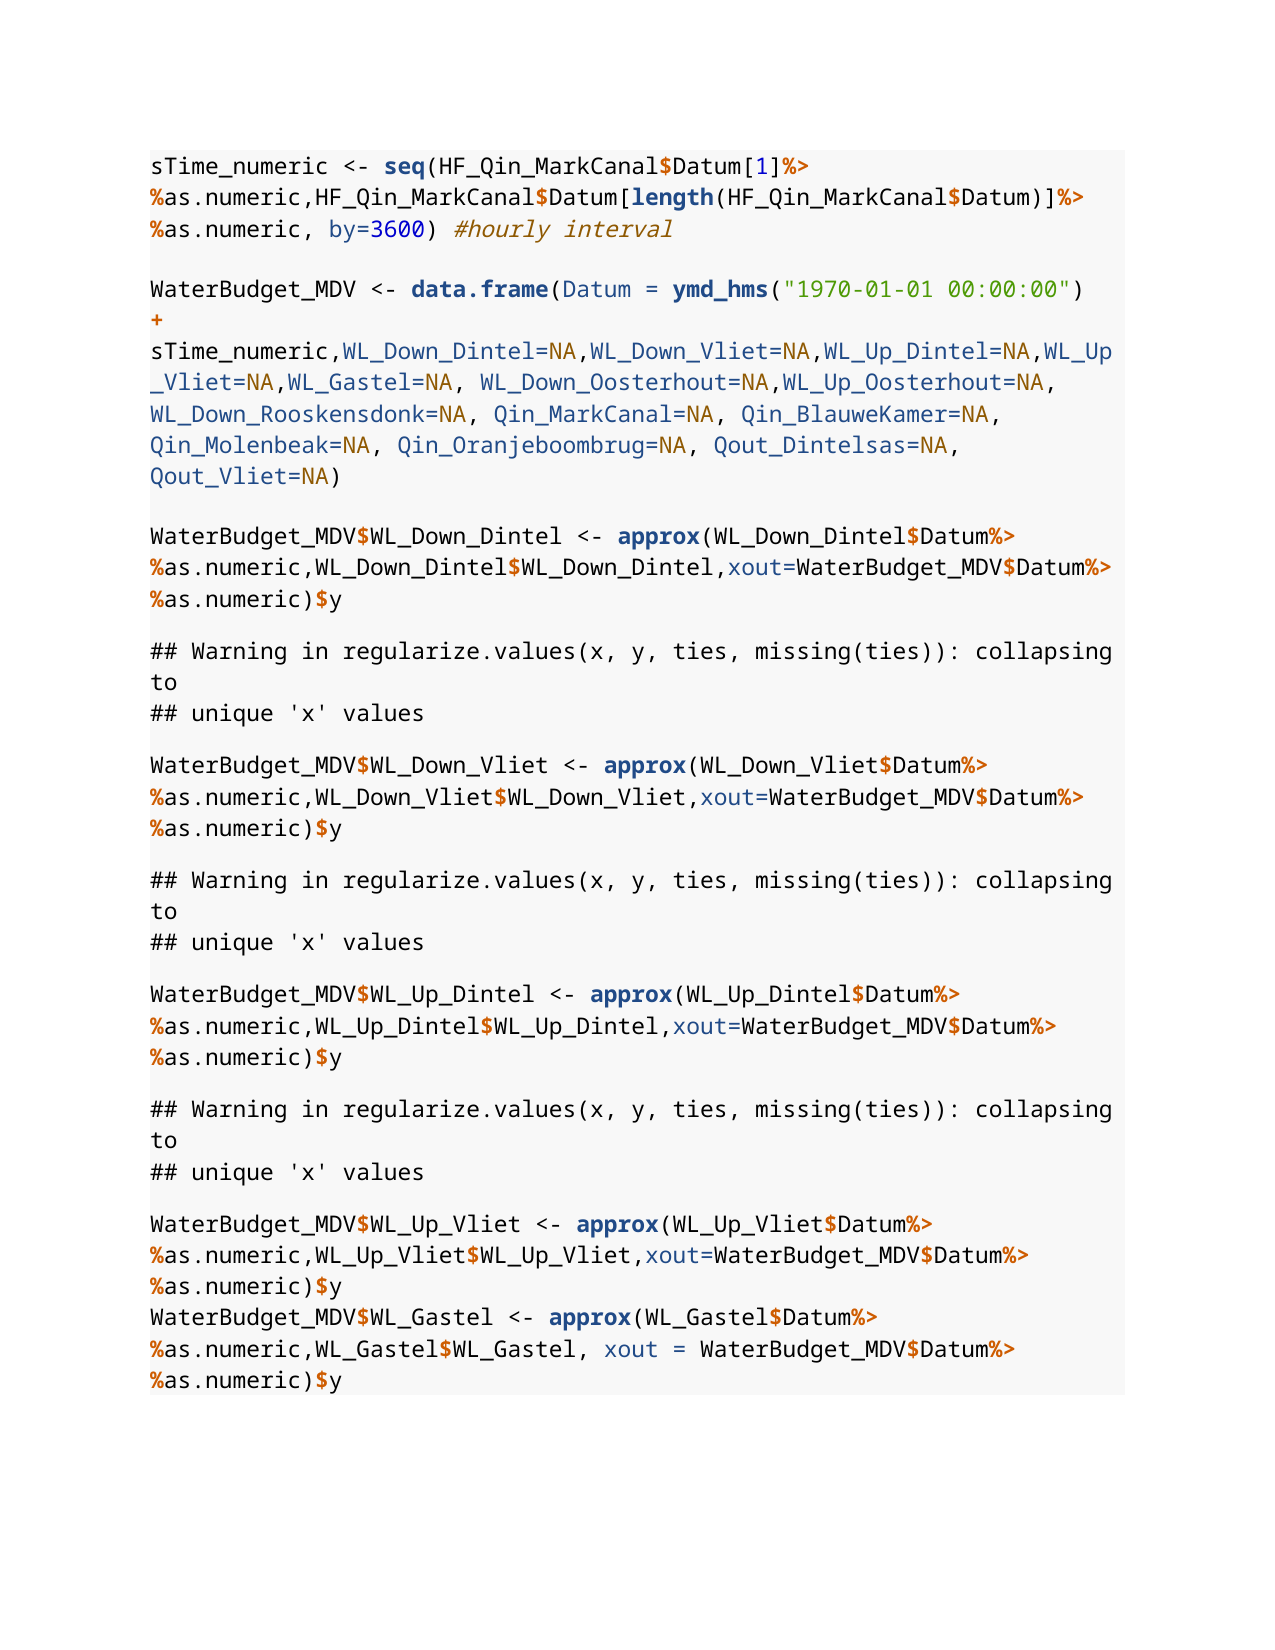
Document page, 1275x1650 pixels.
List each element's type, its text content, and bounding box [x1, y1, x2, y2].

text WaterBudget_MDV$WL_Up_Dintel <- approx(WL_Up_Dintel$Datum%>%as.numeric,WL_Up_Dintel$WL_Up_Dintel,xout=WaterBudget_MDV$Datum%>%as.numeric)$y [150, 978, 1125, 1072]
text ## Warning in regularize.values(x, y, ties, missing(ties)): collapsing to ## unique 'x' values [150, 1093, 1125, 1187]
text ## Warning in regularize.values(x, y, ties, missing(ties)): collapsing to ## unique 'x' values [150, 634, 1125, 728]
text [150, 150, 1125, 614]
text WaterBudget_MDV$WL_Up_Vliet <- approx(WL_Up_Vliet$Datum%>%as.numeric,WL_Up_Vliet$WL_Up_Vliet,xout=WaterBudget_MDV$Datum%>%as.numeric)$y WaterBudget_MDV$WL_Gastel <- approx(WL_Gastel$Datum%>%as.numeric,WL_Gastel$WL_Gastel, xout = WaterBudget_MDV$Datum%>%as.numeric)$y [150, 1207, 1125, 1395]
text WaterBudget_MDV$WL_Down_Vliet <- approx(WL_Down_Vliet$Datum%>%as.numeric,WL_Down_Vliet$WL_Down_Vliet,xout=WaterBudget_MDV$Datum%>%as.numeric)$y [342, 749, 1125, 843]
text ## Warning in regularize.values(x, y, ties, missing(ties)): collapsing to ## unique 'x' values [150, 864, 1125, 957]
